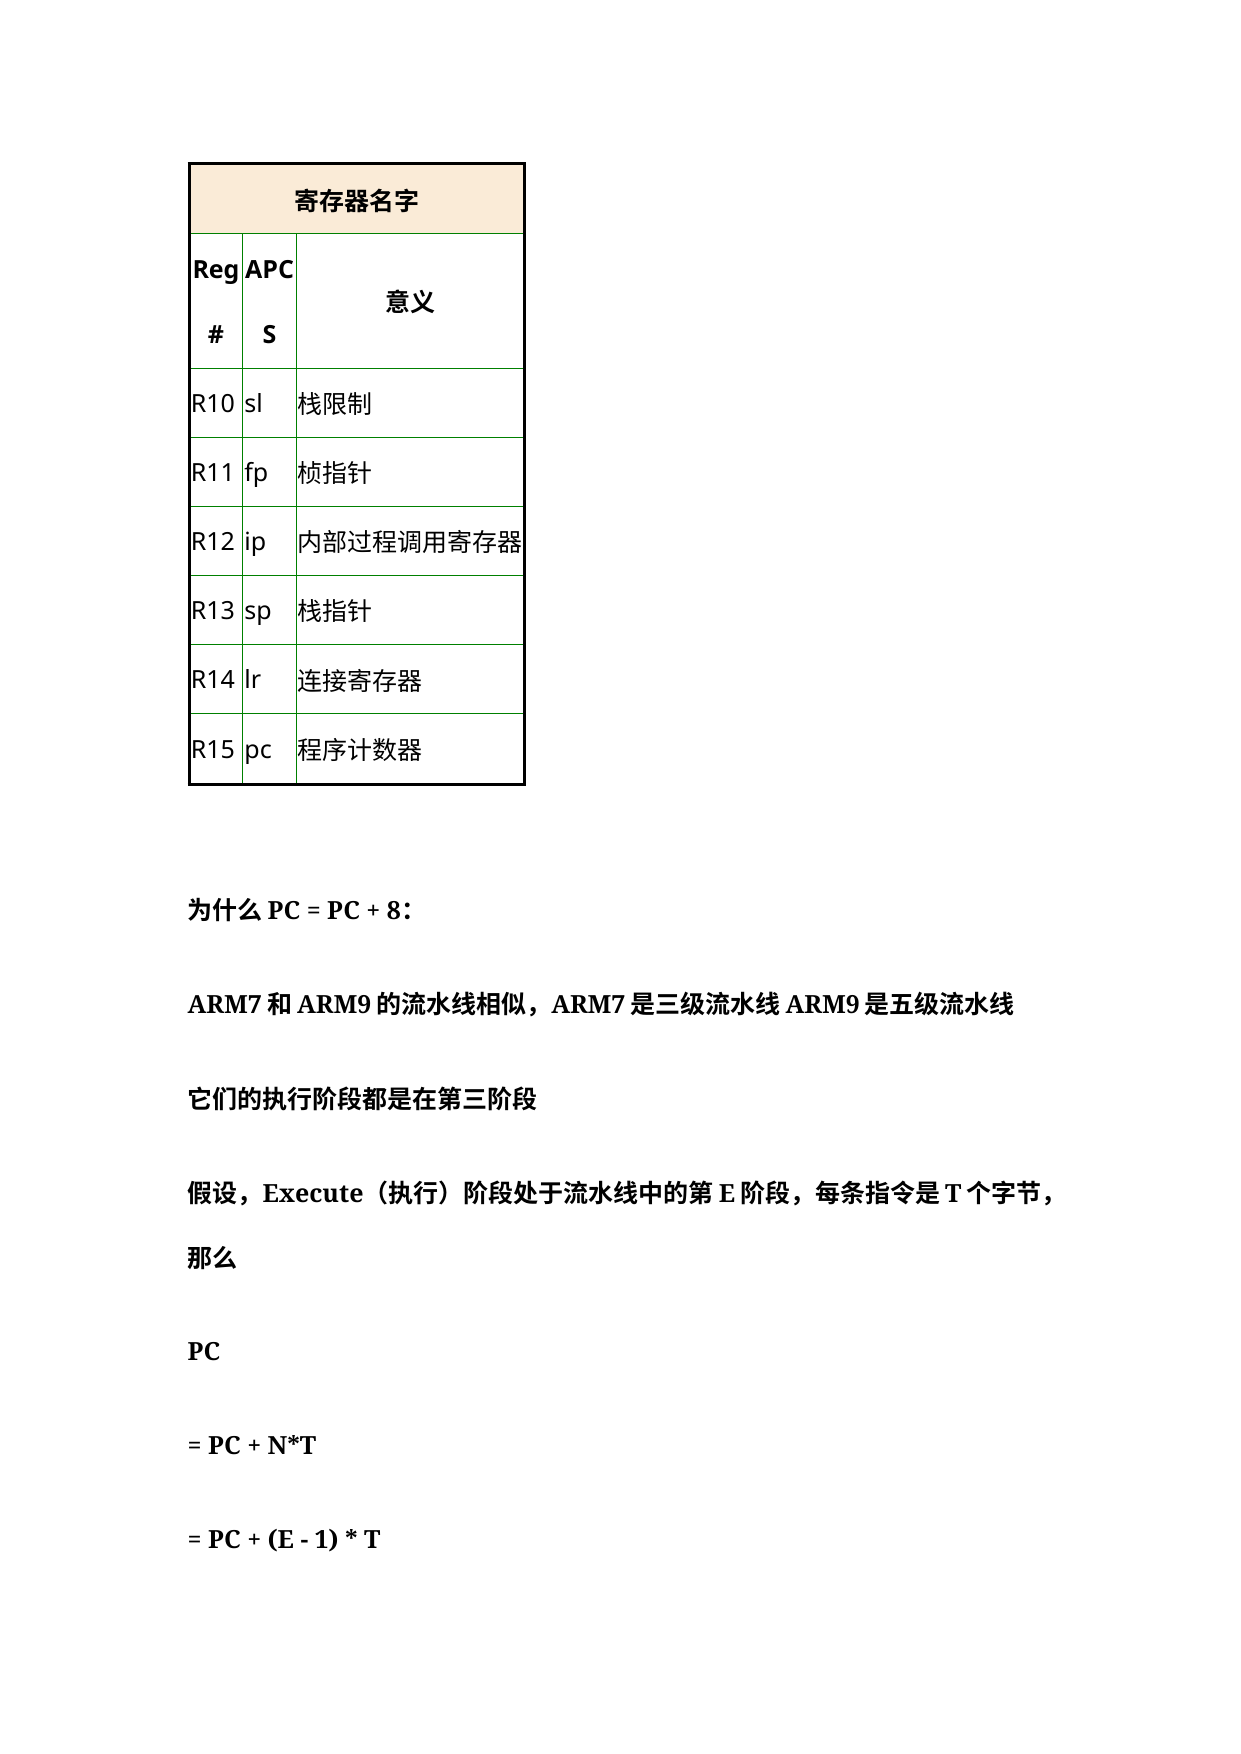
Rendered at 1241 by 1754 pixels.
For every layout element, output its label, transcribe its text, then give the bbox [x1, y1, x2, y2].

table_cell 程序计数器 [297, 714, 523, 782]
text ARM7和ARM9的流水线相似，ARM7是三级流水线ARM9是五级流水线 [187, 971, 1053, 1036]
table_cell sl [243, 369, 296, 437]
text 假设，Execute（执行）阶段处于流水线中的第E阶段，每条指令是T个字节，那么 [187, 1159, 1053, 1289]
table_cell APCS [243, 234, 296, 367]
text = PC + (E - 1) * T [187, 1506, 1053, 1571]
table_cell Reg# [191, 234, 242, 367]
table_cell R11 [191, 438, 242, 506]
table_cell 连接寄存器 [297, 645, 523, 713]
table_cell 栈限制 [297, 369, 523, 437]
table_cell R13 [191, 576, 242, 644]
table_cell R12 [191, 507, 242, 575]
table_cell sp [243, 576, 296, 644]
text PC [187, 1318, 1053, 1383]
table_cell pc [243, 714, 296, 782]
table_header 寄存器名字 [191, 165, 523, 233]
table_cell lr [243, 645, 296, 713]
table_cell 意义 [297, 234, 523, 367]
table_cell R15 [191, 714, 242, 782]
table_cell fp [243, 438, 296, 506]
text = PC + N*T [187, 1412, 1053, 1477]
table_cell R10 [191, 369, 242, 437]
text 为什么PC = PC + 8： [187, 876, 1053, 941]
text 它们的执行阶段都是在第三阶段 [187, 1065, 1053, 1130]
table_cell 桢指针 [297, 438, 523, 506]
table_cell 栈指针 [297, 576, 523, 644]
table_cell R14 [191, 645, 242, 713]
table_cell ip [243, 507, 296, 575]
table_cell 内部过程调用寄存器 [297, 507, 523, 575]
